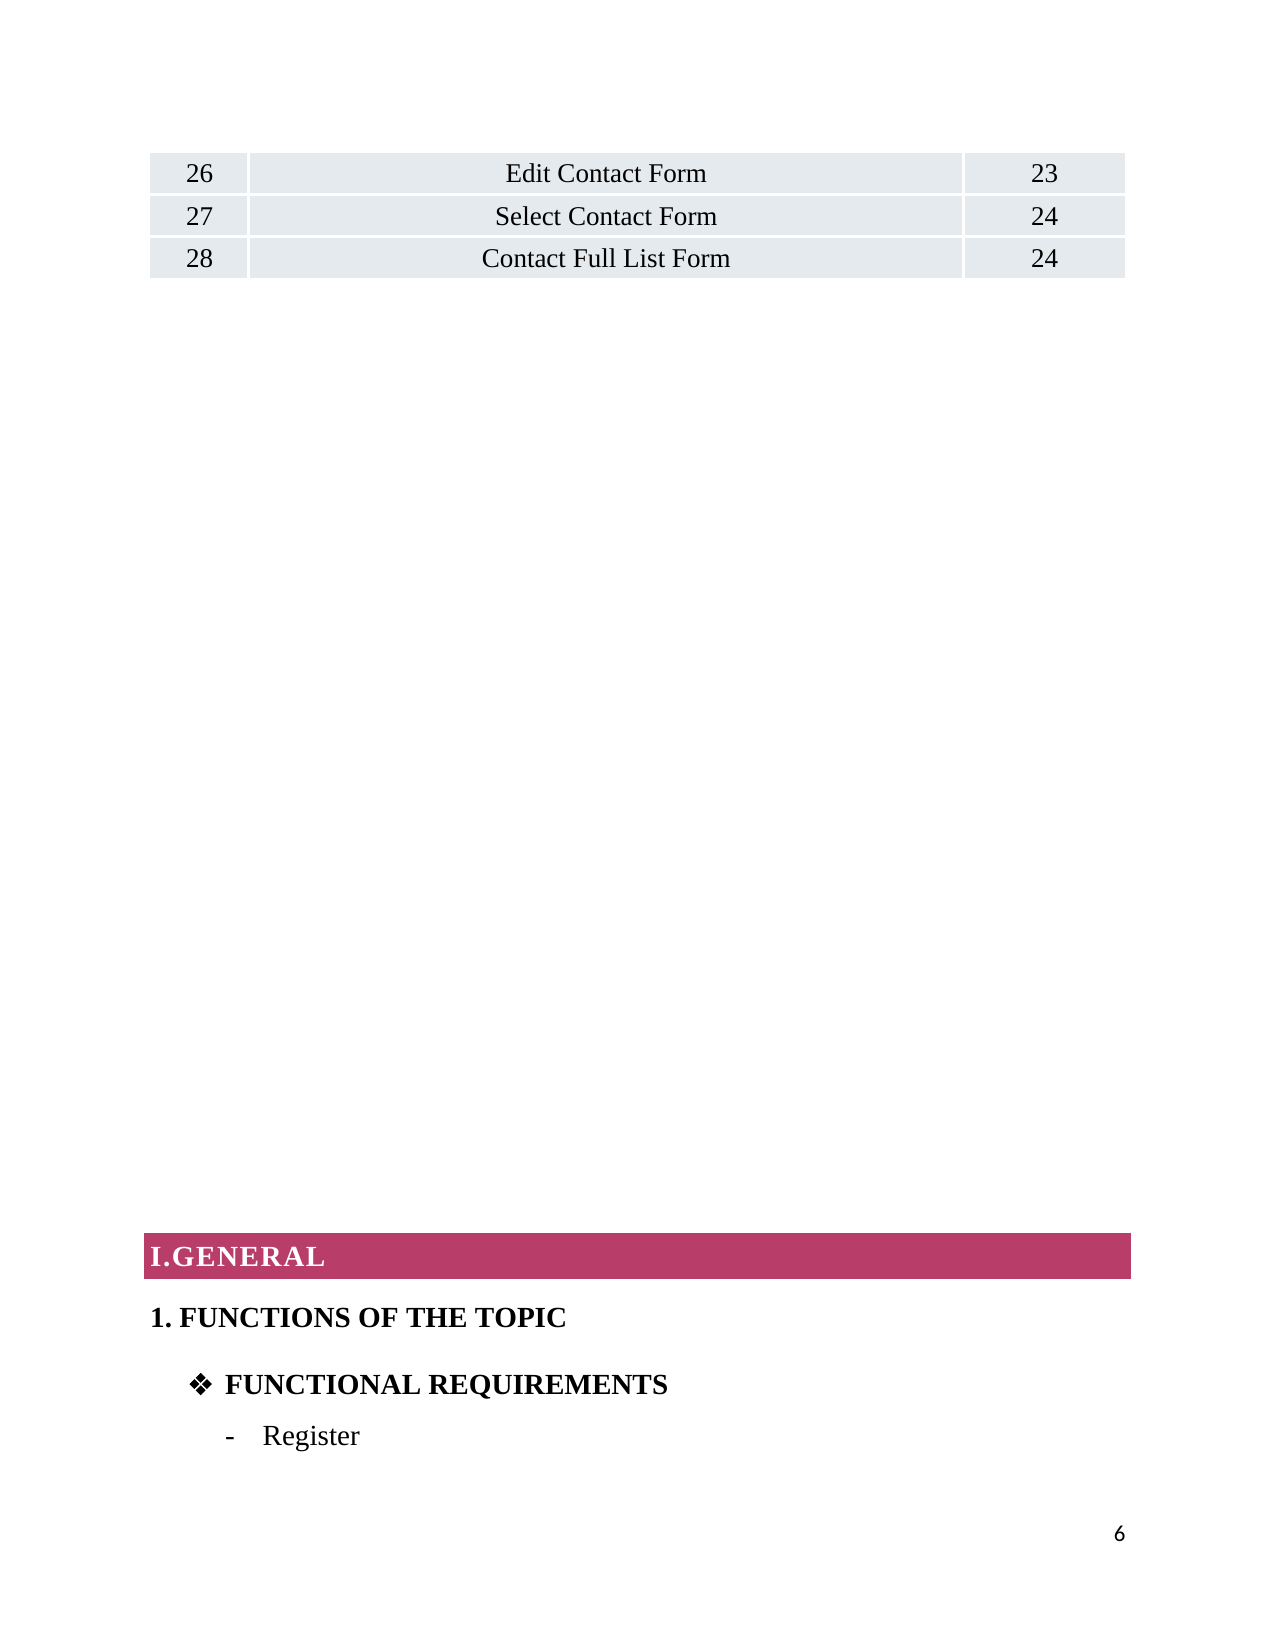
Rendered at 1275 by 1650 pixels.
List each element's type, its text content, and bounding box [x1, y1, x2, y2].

table_cell Contact Full List Form [250, 238, 962, 278]
table_cell 24 [965, 238, 1125, 278]
list FUNCTIONAL REQUIREMENTS [187, 1367, 1125, 1401]
table_cell 26 [150, 153, 247, 193]
table_cell Select Contact Form [250, 196, 962, 235]
table_cell 28 [150, 238, 247, 278]
table_cell Edit Contact Form [250, 153, 962, 193]
text i.General [150, 1239, 1125, 1272]
table_cell 24 [965, 196, 1125, 235]
text 1. FUNCTIONS OF THE TOPIC [150, 1300, 1125, 1334]
table_cell 23 [965, 153, 1125, 193]
table_cell 27 [150, 196, 247, 235]
list Register [225, 1418, 1125, 1451]
